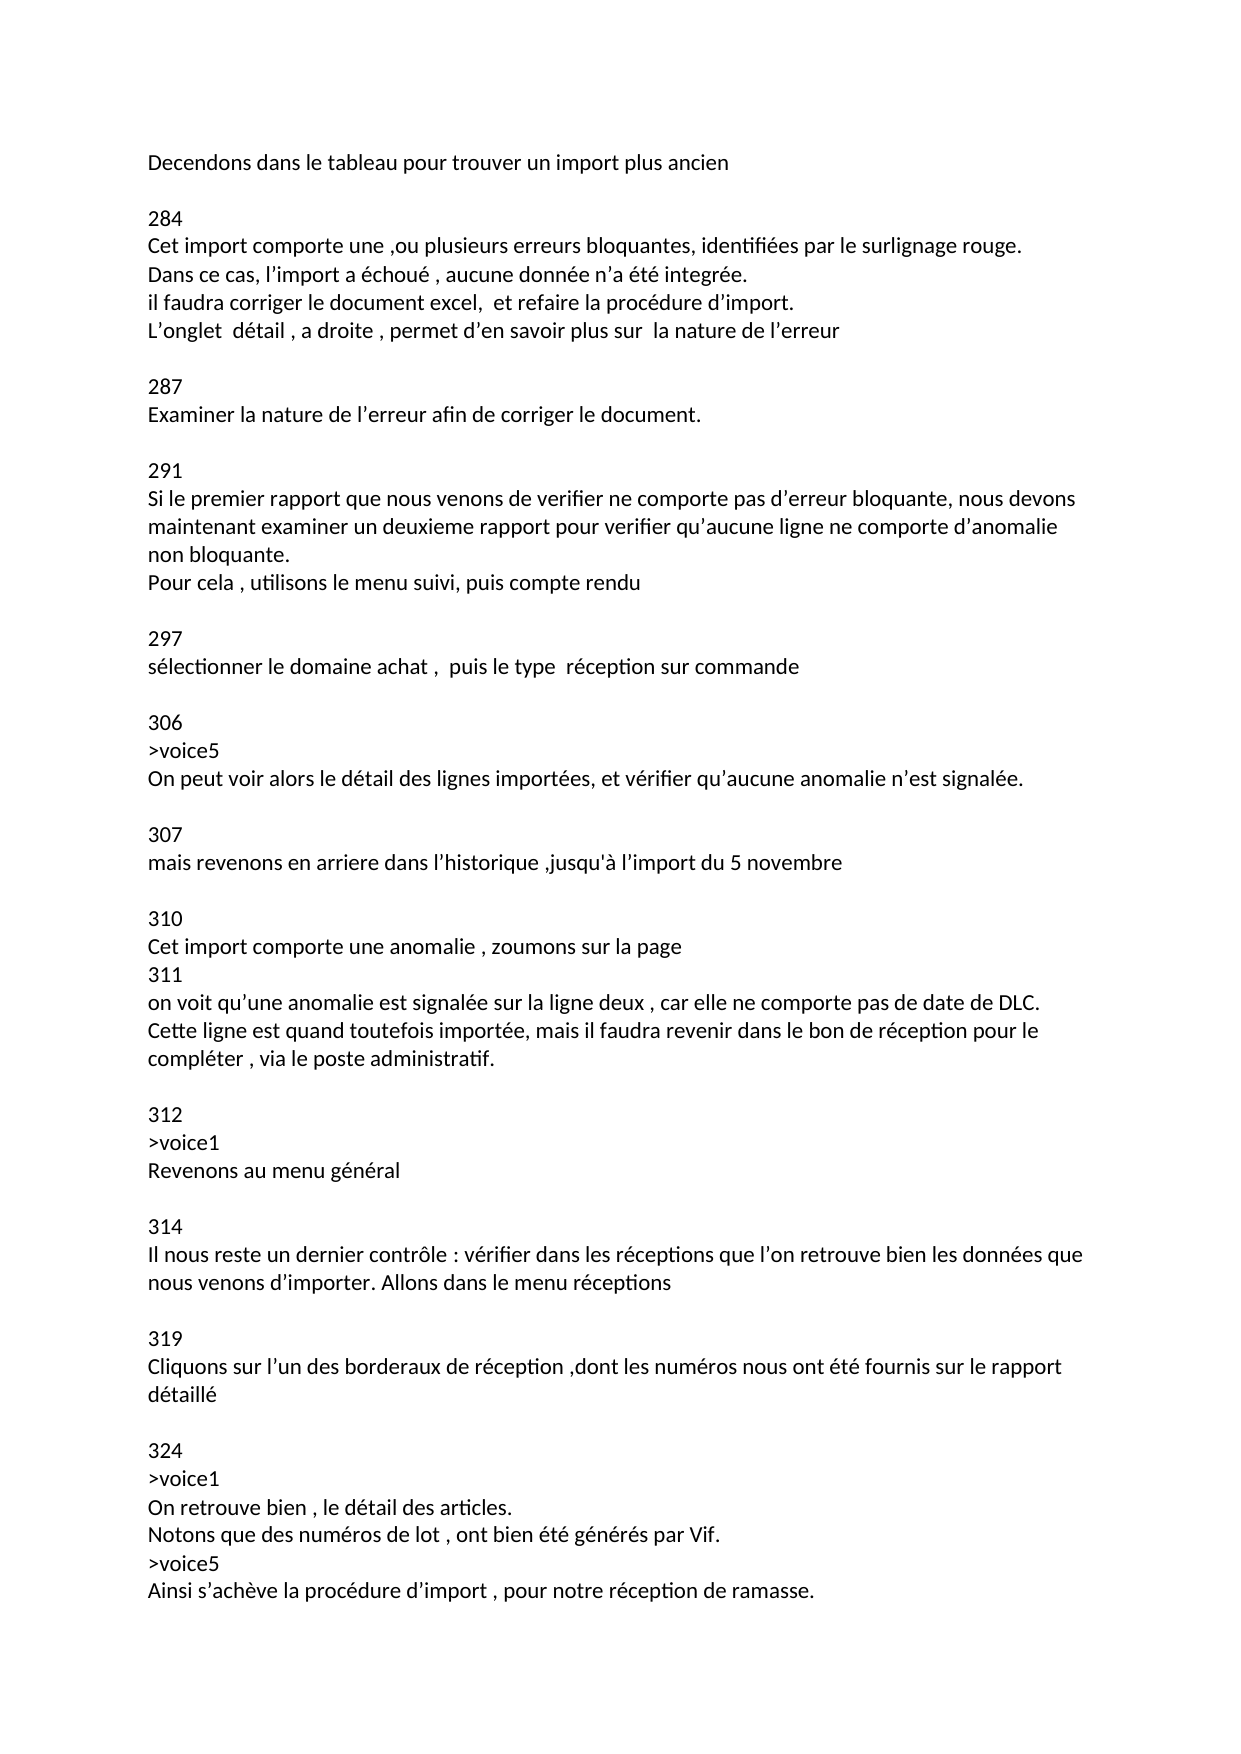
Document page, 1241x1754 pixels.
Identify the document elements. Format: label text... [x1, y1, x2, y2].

text 324 >voice1 [148, 1437, 1093, 1493]
text 307 mais revenons en arriere dans l’historique ,jusqu'à l’import du 5 novembre [148, 820, 1093, 876]
text Cet import comporte une anomalie , zoumons sur la page [148, 932, 1093, 960]
text Cliquons sur l’un des borderaux de réception ,dont les numéros nous ont été fournis sur le rapport détaillé [148, 1352, 1093, 1408]
text Cette ligne est quand toutefois importée, mais il faudra revenir dans le bon de réception pour le compléter , via le poste administratif. [148, 1016, 1093, 1072]
text Il nous reste un dernier contrôle : vérifier dans les réceptions que l’on retrouve bien les données que nous venons d’importer. Allons dans le menu réceptions [148, 1240, 1093, 1296]
text 310 [148, 904, 1093, 932]
text >voice5 On peut voir alors le détail des lignes importées, et vérifier qu’aucune anomalie n’est signalée. [148, 736, 1093, 792]
text 319 [148, 1324, 1093, 1352]
text 284 Cet import comporte une ,ou plusieurs erreurs bloquantes, identifiées par le surlignage rouge. Dans ce cas, l’import a échoué , aucune donnée n’a été integrée. il faudra corriger le document excel, et refaire la procédure d’import. L’onglet détail , a droite , permet d’en savoir plus sur la nature de l’erreur [148, 204, 1093, 344]
text 311 on voit qu’une anomalie est signalée sur la ligne deux , car elle ne comporte pas de date de DLC. [148, 960, 1093, 1016]
text >voice5 [148, 1549, 1093, 1577]
text 291 Si le premier rapport que nous venons de verifier ne comporte pas d’erreur bloquante, nous devons maintenant examiner un deuxieme rapport pour verifier qu’aucune ligne ne comporte d’anomalie non bloquante. Pour cela , utilisons le menu suivi, puis compte rendu [148, 456, 1093, 596]
text Revenons au menu général [148, 1156, 1093, 1184]
text Notons que des numéros de lot , ont bien été générés par Vif. [148, 1521, 1093, 1549]
text 287 Examiner la nature de l’erreur afin de corriger le document. [148, 372, 1093, 428]
text On retrouve bien , le détail des articles. [148, 1493, 1093, 1521]
text 312 [148, 1100, 1093, 1128]
text Ainsi s’achève la procédure d’import , pour notre réception de ramasse. [148, 1577, 1093, 1605]
text 314 [148, 1212, 1093, 1240]
text >voice1 [148, 1128, 1093, 1156]
text Decendons dans le tableau pour trouver un import plus ancien [148, 148, 1093, 176]
text 297 sélectionner le domaine achat , puis le type réception sur commande 306 [148, 624, 1093, 736]
